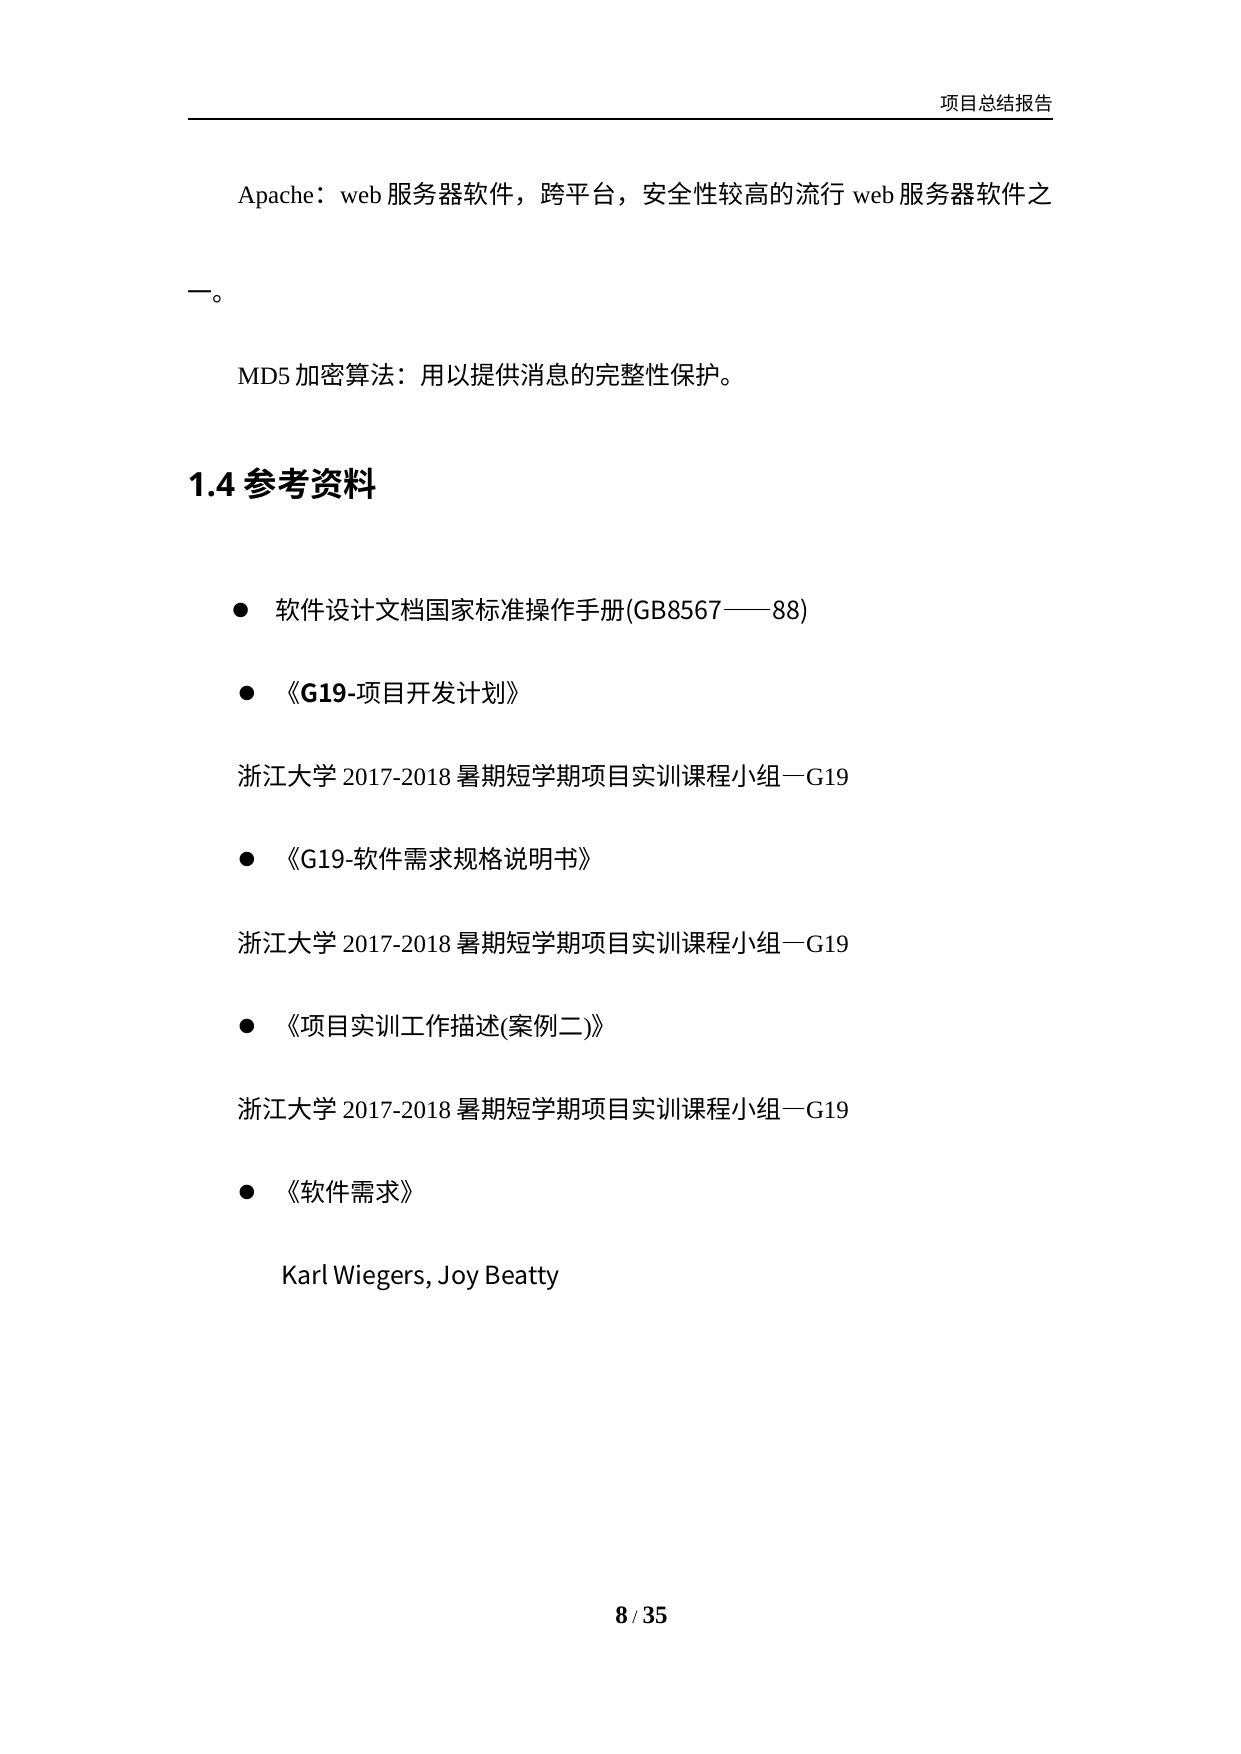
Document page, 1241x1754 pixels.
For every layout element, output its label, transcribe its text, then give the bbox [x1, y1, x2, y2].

text 浙江大学2017-2018暑期短学期项目实训课程小组—G19 [187, 1075, 1053, 1140]
text 浙江大学2017-2018暑期短学期项目实训课程小组—G19 [187, 742, 1053, 807]
list 《软件需求》 [187, 1158, 1053, 1223]
text 浙江大学2017-2018暑期短学期项目实训课程小组—G19 [187, 909, 1053, 974]
list 《G19-软件需求规格说明书》 [187, 826, 1053, 891]
text Apache：web服务器软件，跨平台，安全性较高的流行web服务器软件之一。 [187, 160, 1053, 323]
text Karl Wiegers, Joy Beatty [231, 1241, 1053, 1306]
list 软件设计文档国家标准操作手册(GB8567——88) [231, 576, 1053, 641]
list 《项目实训工作描述(案例二)》 [187, 992, 1053, 1057]
list 《G19-项目开发计划》 [187, 659, 1053, 724]
text MD5加密算法：用以提供消息的完整性保护。 [187, 341, 1053, 406]
subtitle 1.4 参考资料 [187, 451, 1053, 516]
